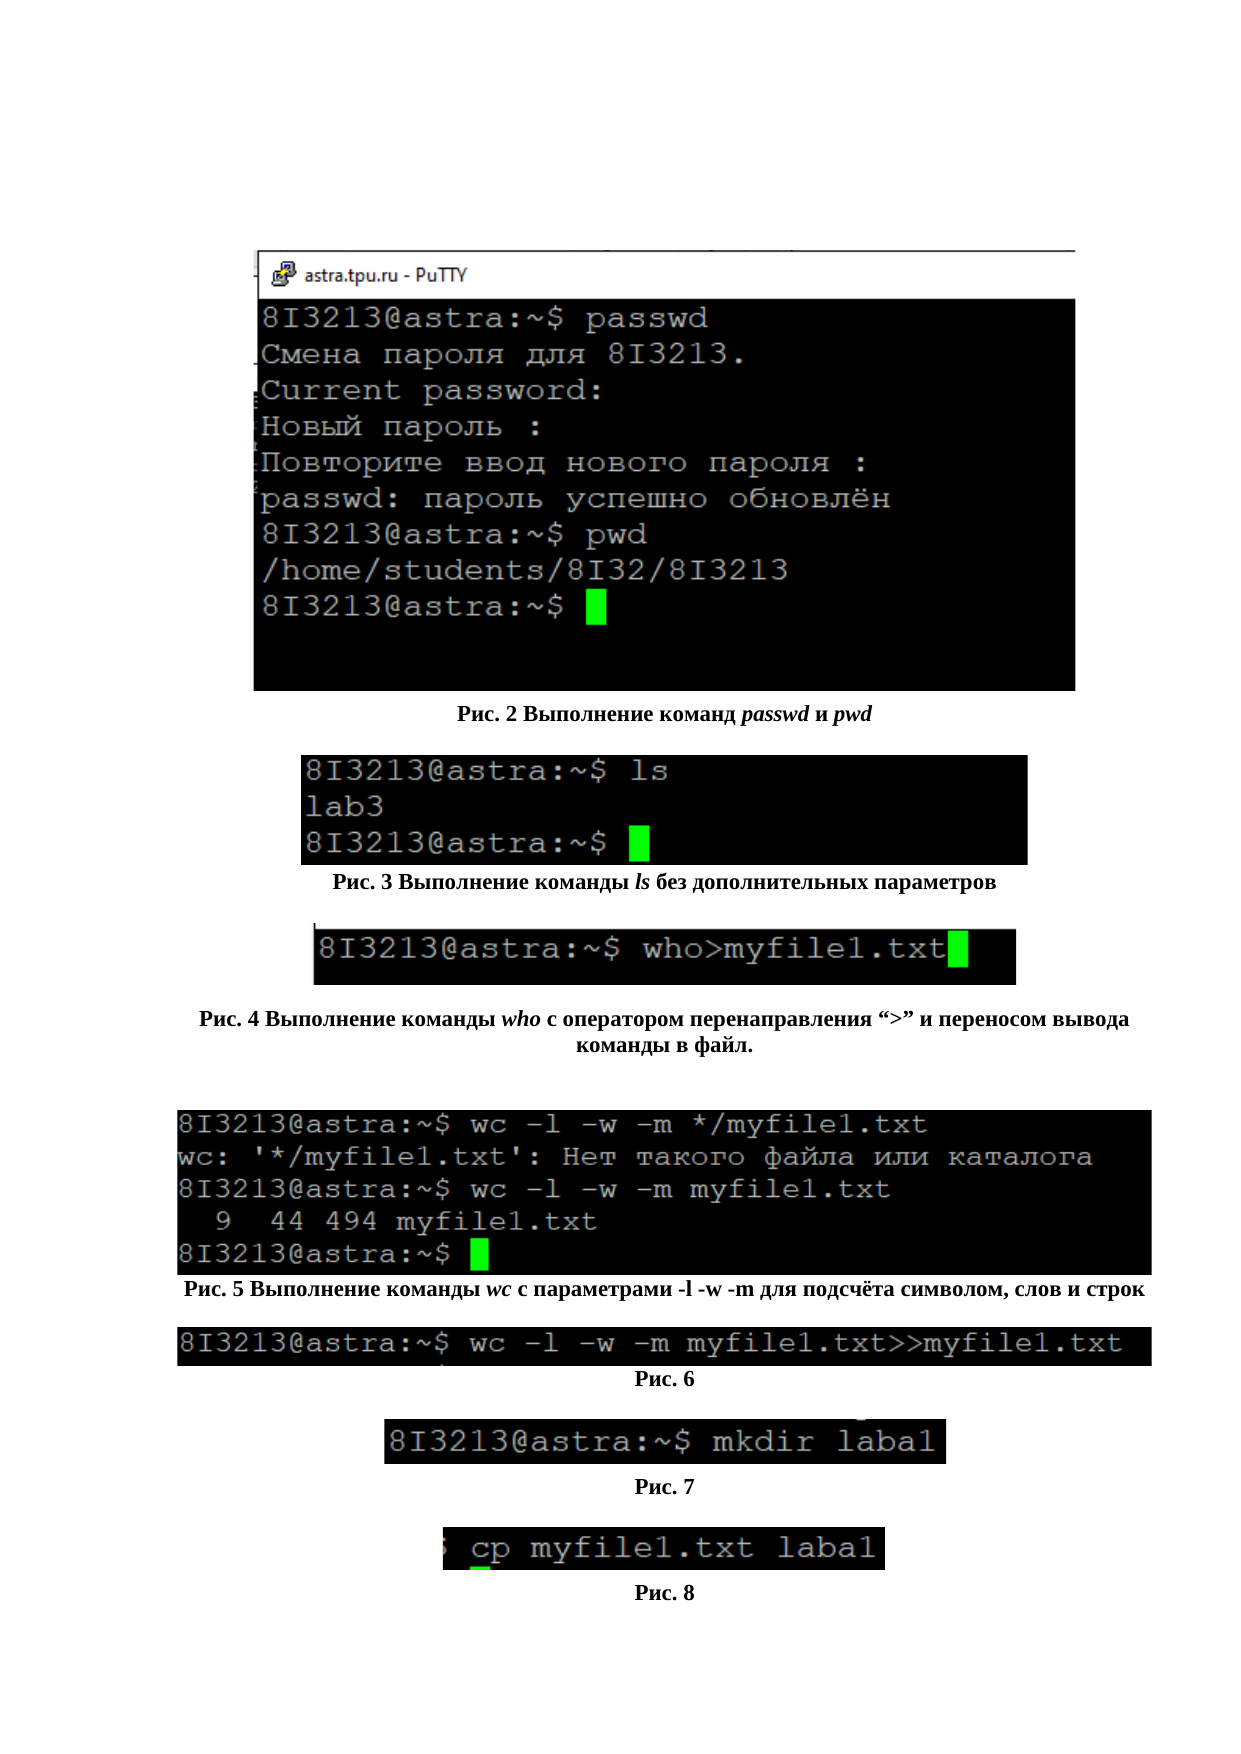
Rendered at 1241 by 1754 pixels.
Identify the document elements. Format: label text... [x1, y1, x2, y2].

picture [311, 923, 1017, 985]
picture [383, 1419, 947, 1464]
text Рис. 3 Выполнение команды ls без дополнительных параметров [177, 868, 1152, 894]
picture [301, 755, 1028, 865]
picture [177, 1327, 1152, 1366]
text Рис. 5 Выполнение команды wc с параметрами -l -w -m для подсчёта символом, слов и строк [177, 1275, 1152, 1301]
text Рис. 4 Выполнение команды who с оператором перенаправления “>” и переносом вывода команды в файл. [177, 1004, 1152, 1057]
picture [442, 1527, 885, 1570]
text Рис. 7 [177, 1473, 1152, 1500]
text Рис. 6 [177, 1366, 1152, 1392]
picture [177, 1110, 1152, 1275]
text Рис. 8 [177, 1579, 1152, 1605]
picture [253, 250, 1076, 691]
text Рис. 2 Выполнение команд passwd и pwd [177, 700, 1152, 727]
